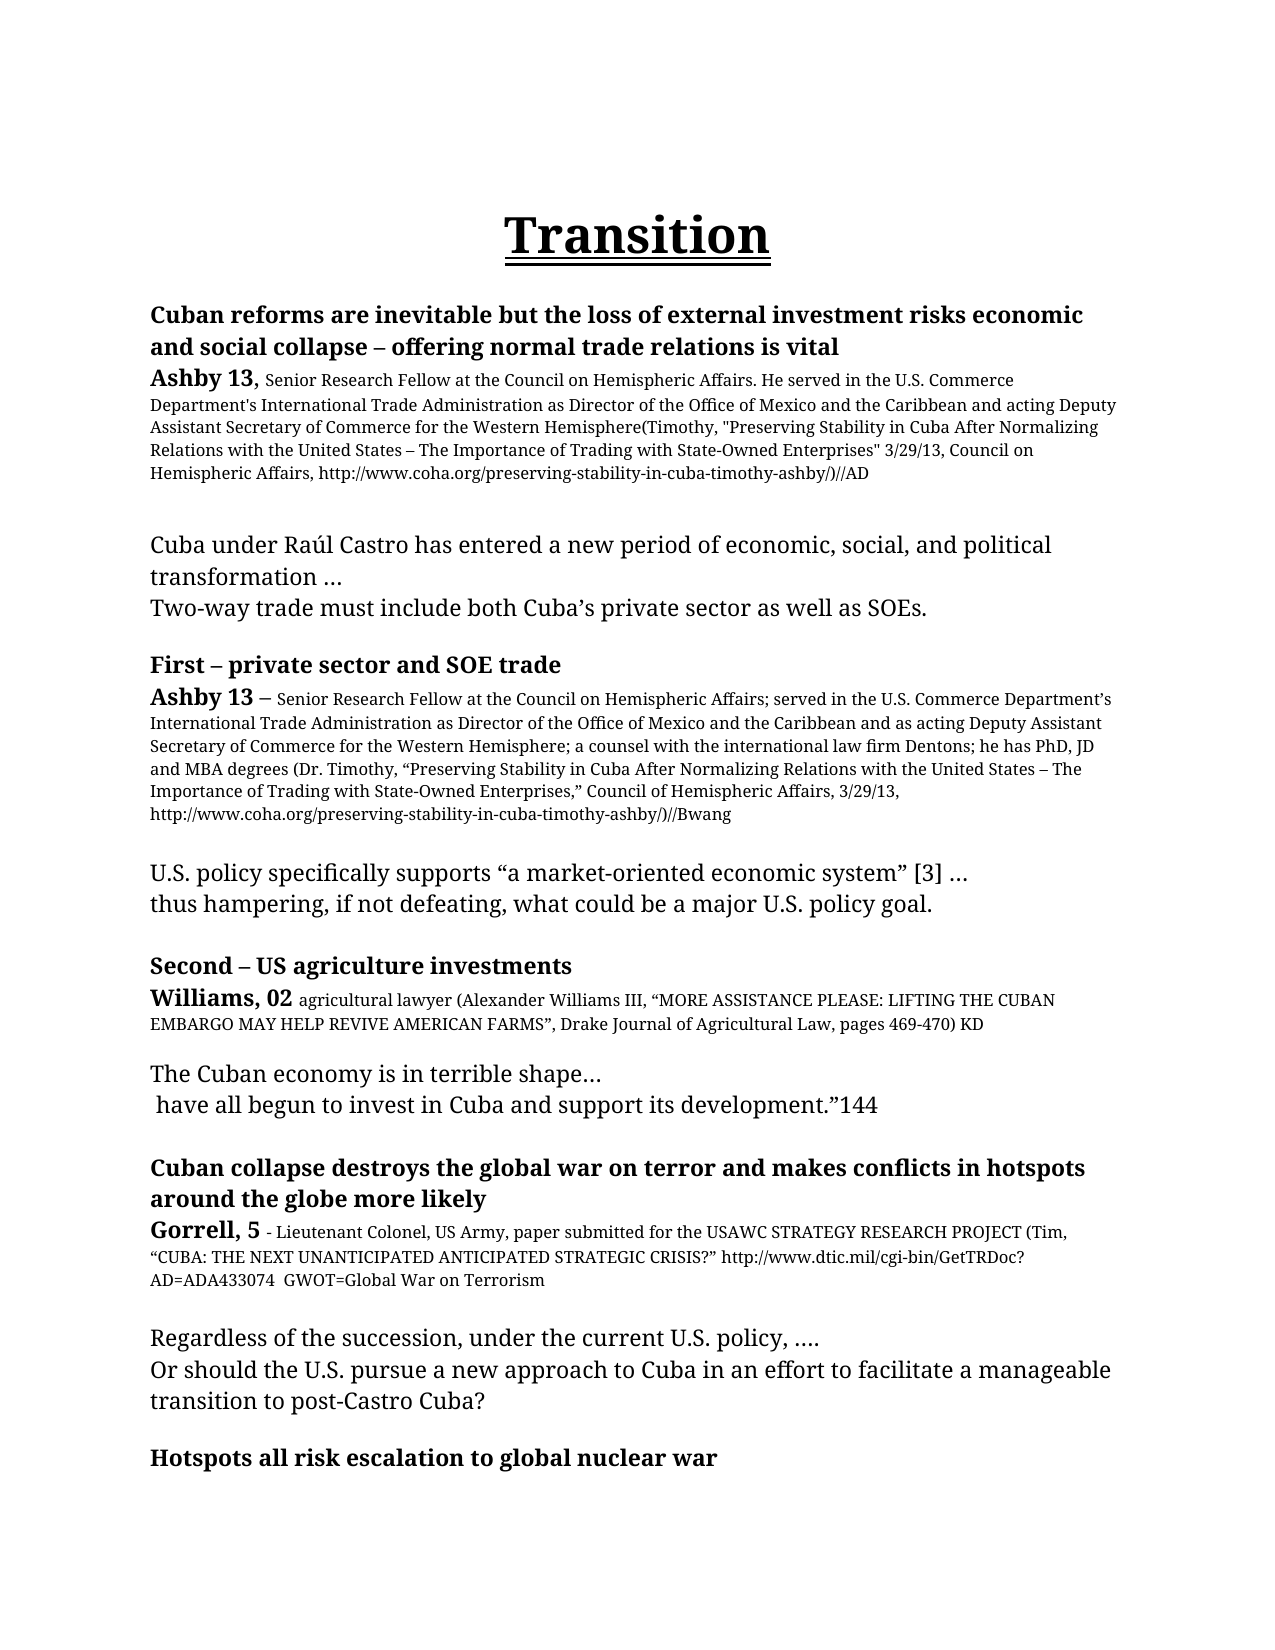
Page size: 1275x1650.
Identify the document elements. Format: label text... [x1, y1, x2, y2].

text The Cuban economy is in terrible shape… [150, 1058, 1125, 1089]
text Ashby 13, Senior Research Fellow at the Council on Hemispheric Affairs. He served in the U.S. Commerce Department's International Trade Administration as Director of the Office of Mexico and the Caribbean and acting Deputy Assistant Secretary of Commerce for the Western Hemisphere(Timothy, "Preserving Stability in Cuba After Normalizing Relations with the United States – The Importance of Trading with State-Owned Enterprises" 3/29/13, Council on Hemispheric Affairs, http://www.coha.org/preserving-stability-in-cuba-timothy-ashby/)//AD [150, 362, 1125, 484]
text Cuba under Raúl Castro has entered a new period of economic, social, and political transformation … [150, 529, 1125, 592]
text Or should the U.S. pursue a new approach to Cuba in an effort to facilitate a manageable transition to post-Castro Cuba? [150, 1353, 1125, 1416]
text Regardless of the succession, under the current U.S. policy, …. [150, 1322, 1125, 1353]
text Two-way trade must include both Cuba’s private sector as well as SOEs. [150, 592, 1125, 623]
text Ashby 13 – Senior Research Fellow at the Council on Hemispheric Affairs; served in the U.S. Commerce Department’s International Trade Administration as Director of the Office of Mexico and the Caribbean and as acting Deputy Assistant Secretary of Commerce for the Western Hemisphere; a counsel with the international law firm Dentons; he has PhD, JD and MBA degrees (Dr. Timothy, “Preserving Stability in Cuba After Normalizing Relations with the United States – The Importance of Trading with State-Owned Enterprises,” Council of Hemispheric Affairs, 3/29/13, http://www.coha.org/preserving-stability-in-cuba-timothy-ashby/)//Bwang [150, 680, 1125, 825]
text Williams, 02 agricultural lawyer (Alexander Williams III, “MORE ASSISTANCE PLEASE: LIFTING THE CUBAN [150, 981, 1125, 1013]
text Gorrell, 5 - Lieutenant Colonel, US Army, paper submitted for the USAWC STRATEGY RESEARCH PROJECT (Tim, “CUBA: THE NEXT UNANTICIPATED ANTICIPATED STRATEGIC CRISIS?” http://www.dtic.mil/cgi-bin/GetTRDoc?AD=ADA433074 GWOT=Global War on Terrorism [150, 1214, 1125, 1291]
text U.S. policy specifically supports “a market-oriented economic system” [3] … [150, 856, 1125, 888]
text Cuban collapse destroys the global war on terror and makes conflicts in hotspots around the globe more likely [150, 1152, 1125, 1214]
subtitle Transition [150, 200, 1125, 268]
text Hotspots all risk escalation to global nuclear war [150, 1442, 1125, 1473]
text Cuban reforms are inevitable but the loss of external investment risks economic and social collapse – offering normal trade relations is vital [150, 299, 1125, 362]
text First – private sector and SOE trade [150, 649, 1125, 680]
text have all begun to invest in Cuba and support its development.”144 [150, 1089, 1125, 1121]
text Second – US agriculture investments [150, 950, 1125, 981]
text thus hampering, if not defeating, what could be a major U.S. policy goal. [150, 888, 1125, 919]
text EMBARGO MAY HELP REVIVE AMERICAN FARMS”, Drake Journal of Agricultural Law, pages 469-470) KD [150, 1013, 1125, 1035]
